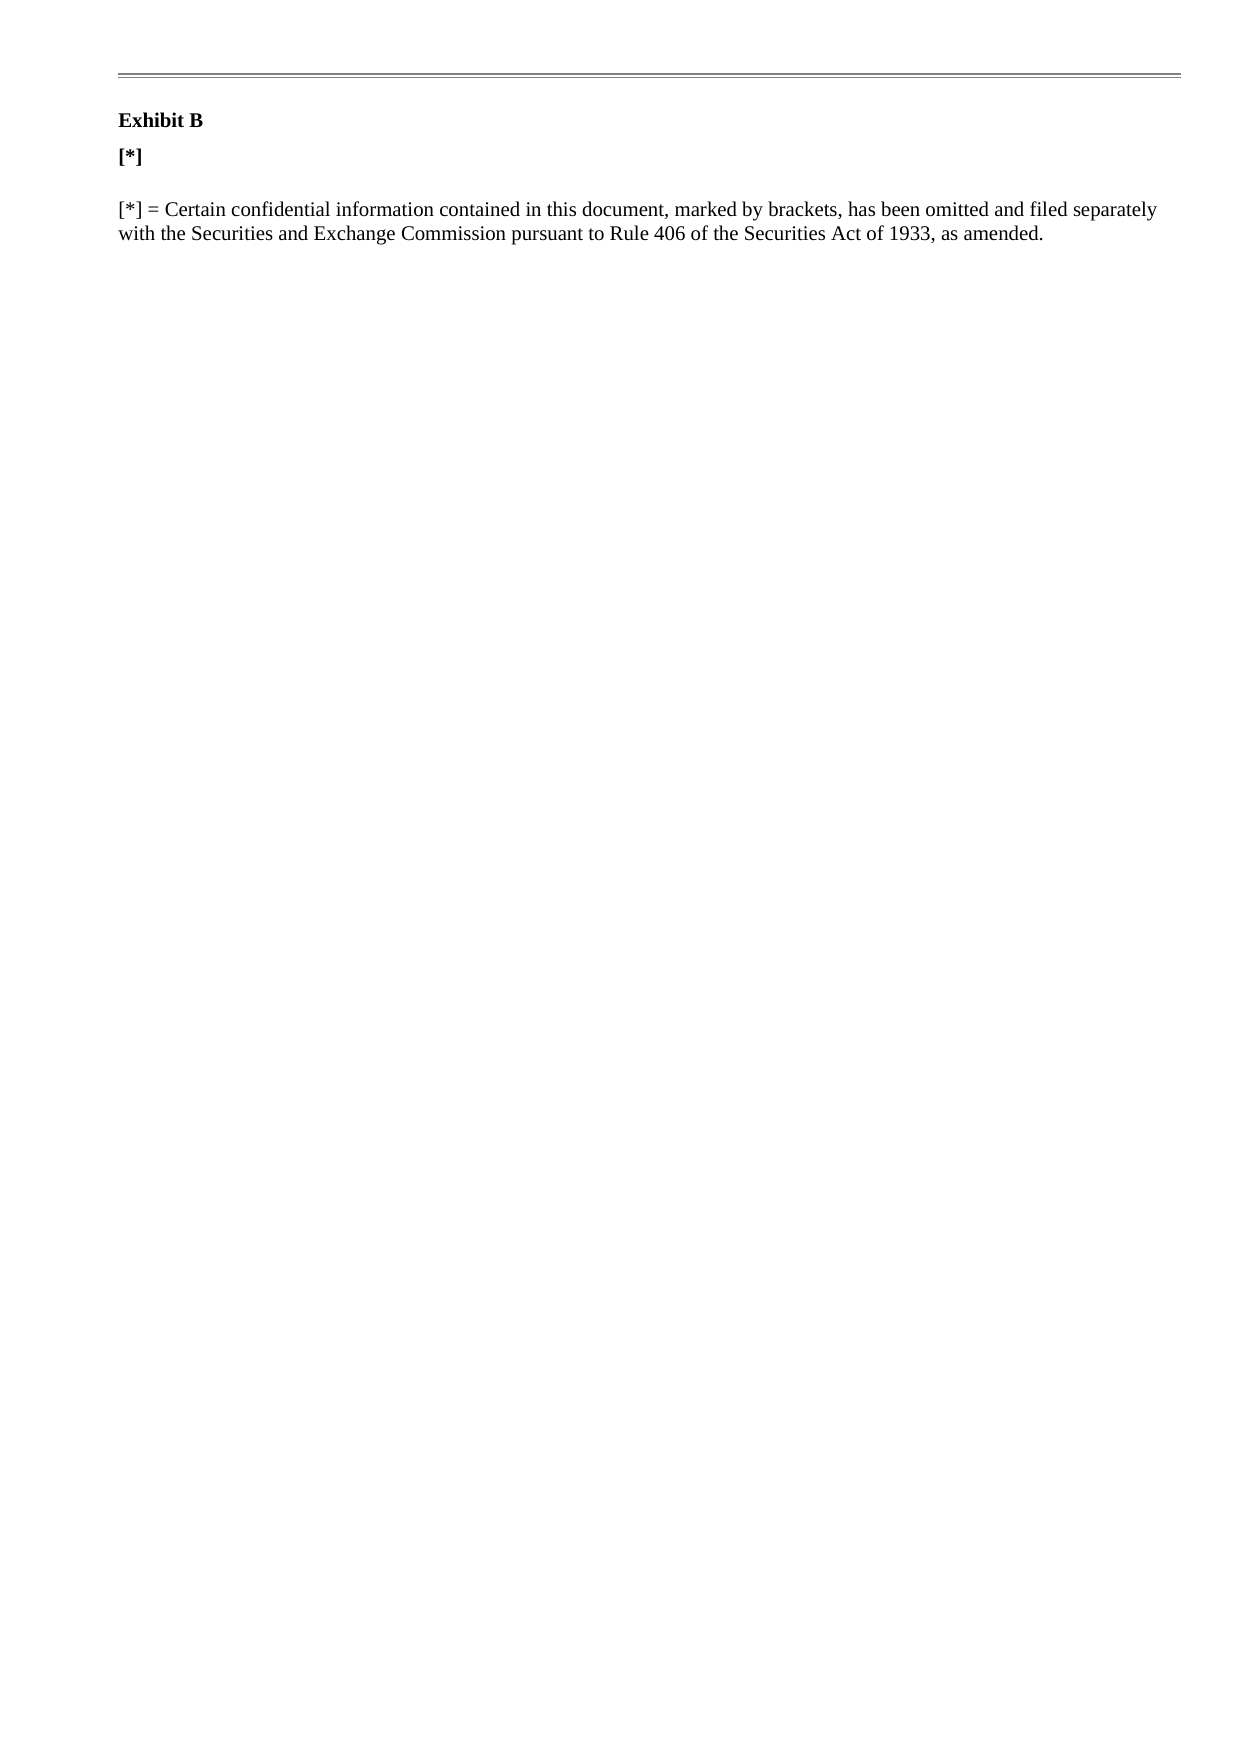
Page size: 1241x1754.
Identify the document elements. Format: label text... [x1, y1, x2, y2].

text [*] = Certain confidential information contained in this document, marked by brackets, has been omitted and filed separately with the Securities and Exchange Commission pursuant to Rule 406 of the Securities Act of 1933, as amended. [118, 197, 1181, 245]
text Exhibit B [118, 108, 1181, 132]
text [*] [118, 144, 1181, 168]
